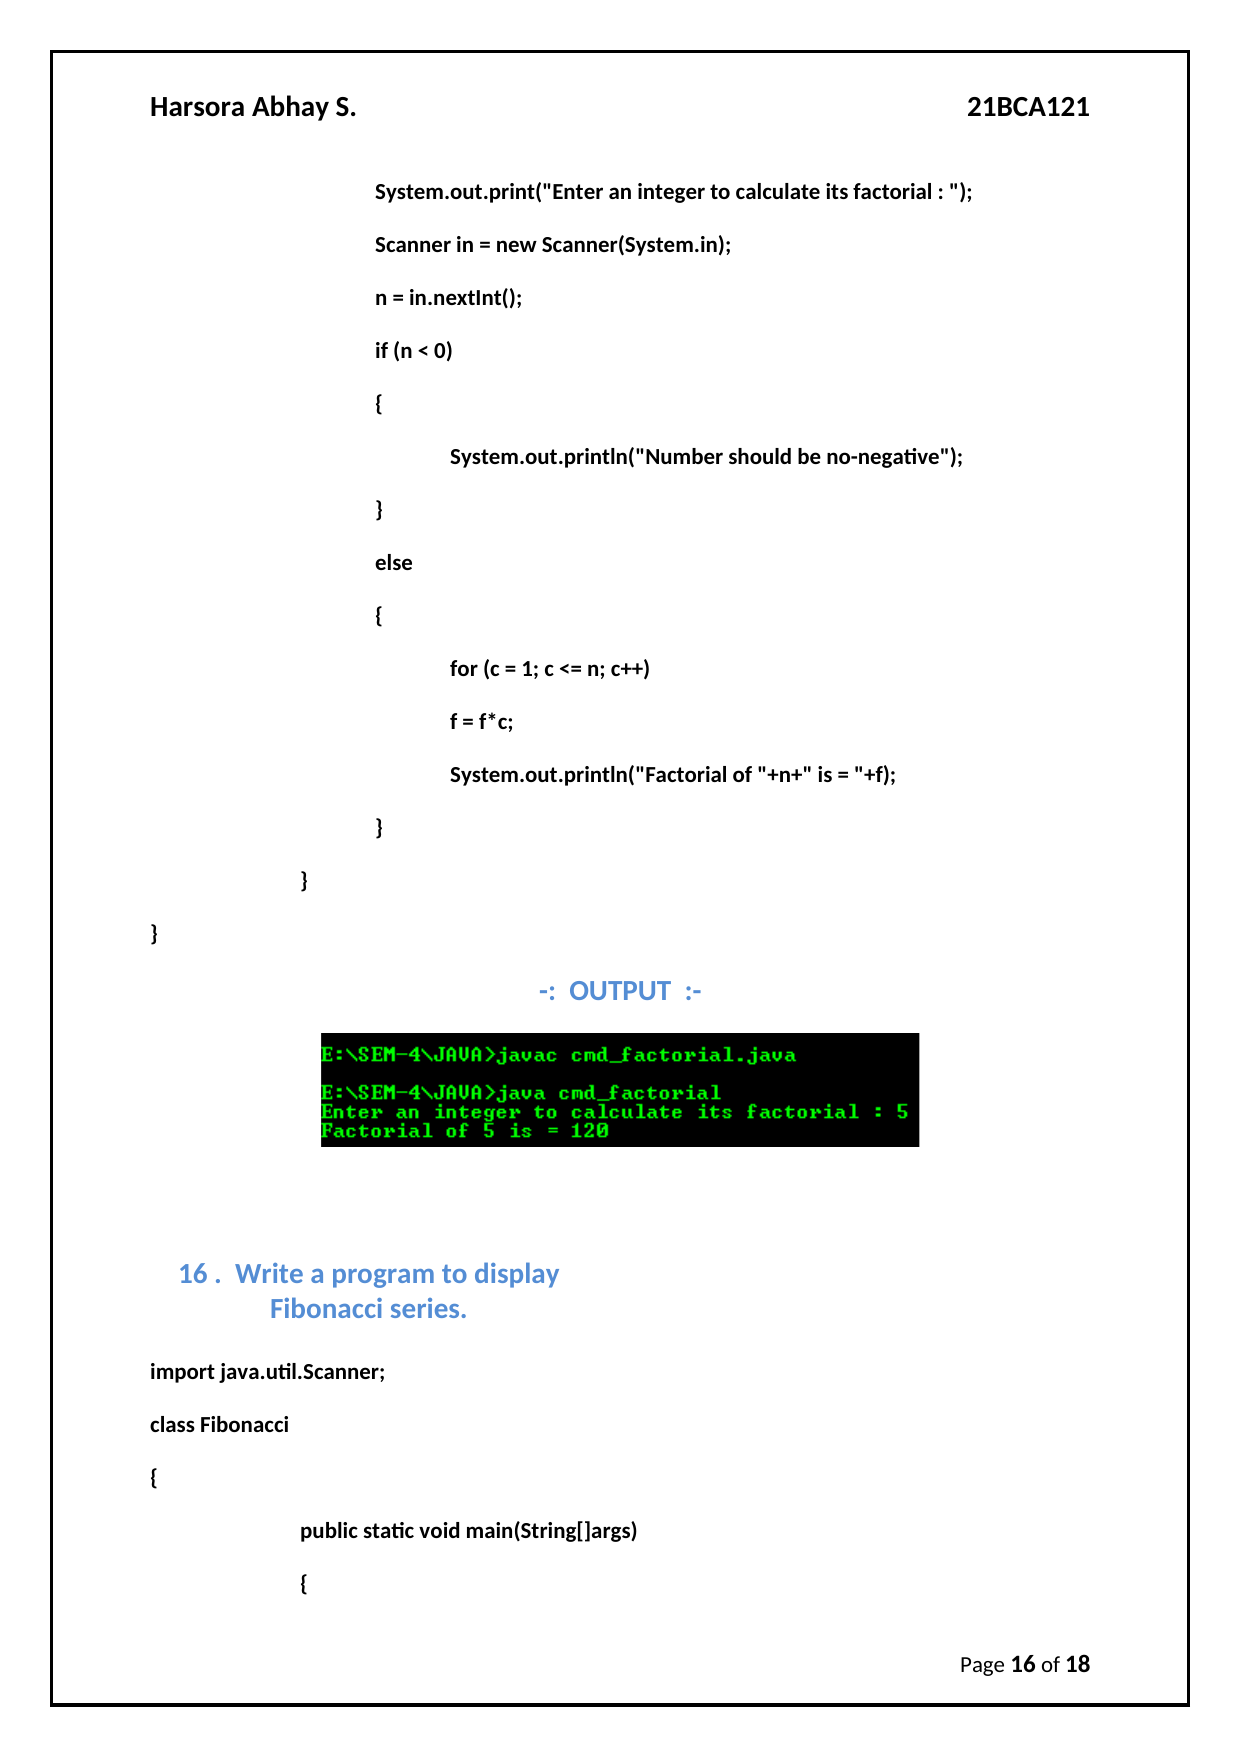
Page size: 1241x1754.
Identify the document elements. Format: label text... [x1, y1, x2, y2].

picture [321, 1033, 920, 1147]
text } [150, 495, 1090, 523]
text -: OUTPUT :- [150, 972, 1090, 1008]
text } [150, 866, 1090, 894]
text public static void main(String[]args) [150, 1516, 1090, 1544]
table_header 16 . Write a program to display Fibonacci series. [150, 1255, 588, 1326]
text class Fibonacci [150, 1410, 1090, 1438]
text { [150, 389, 1090, 417]
text { [150, 601, 1090, 629]
text Scanner in = new Scanner(System.in); [150, 230, 1090, 258]
text } [150, 919, 1090, 947]
text { [150, 1569, 1090, 1597]
text f = f*c; [150, 707, 1090, 735]
text n = in.nextInt(); [150, 283, 1090, 311]
text import java.util.Scanner; [150, 1357, 1090, 1385]
text else [150, 548, 1090, 576]
text System.out.println("Factorial of "+n+" is = "+f); [150, 760, 1090, 788]
text for (c = 1; c <= n; c++) [150, 654, 1090, 682]
text } [150, 813, 1090, 841]
text System.out.print("Enter an integer to calculate its factorial : "); [150, 177, 1090, 205]
text { [150, 1463, 1090, 1491]
text if (n < 0) [150, 336, 1090, 364]
text System.out.println("Number should be no-negative"); [150, 442, 1090, 470]
